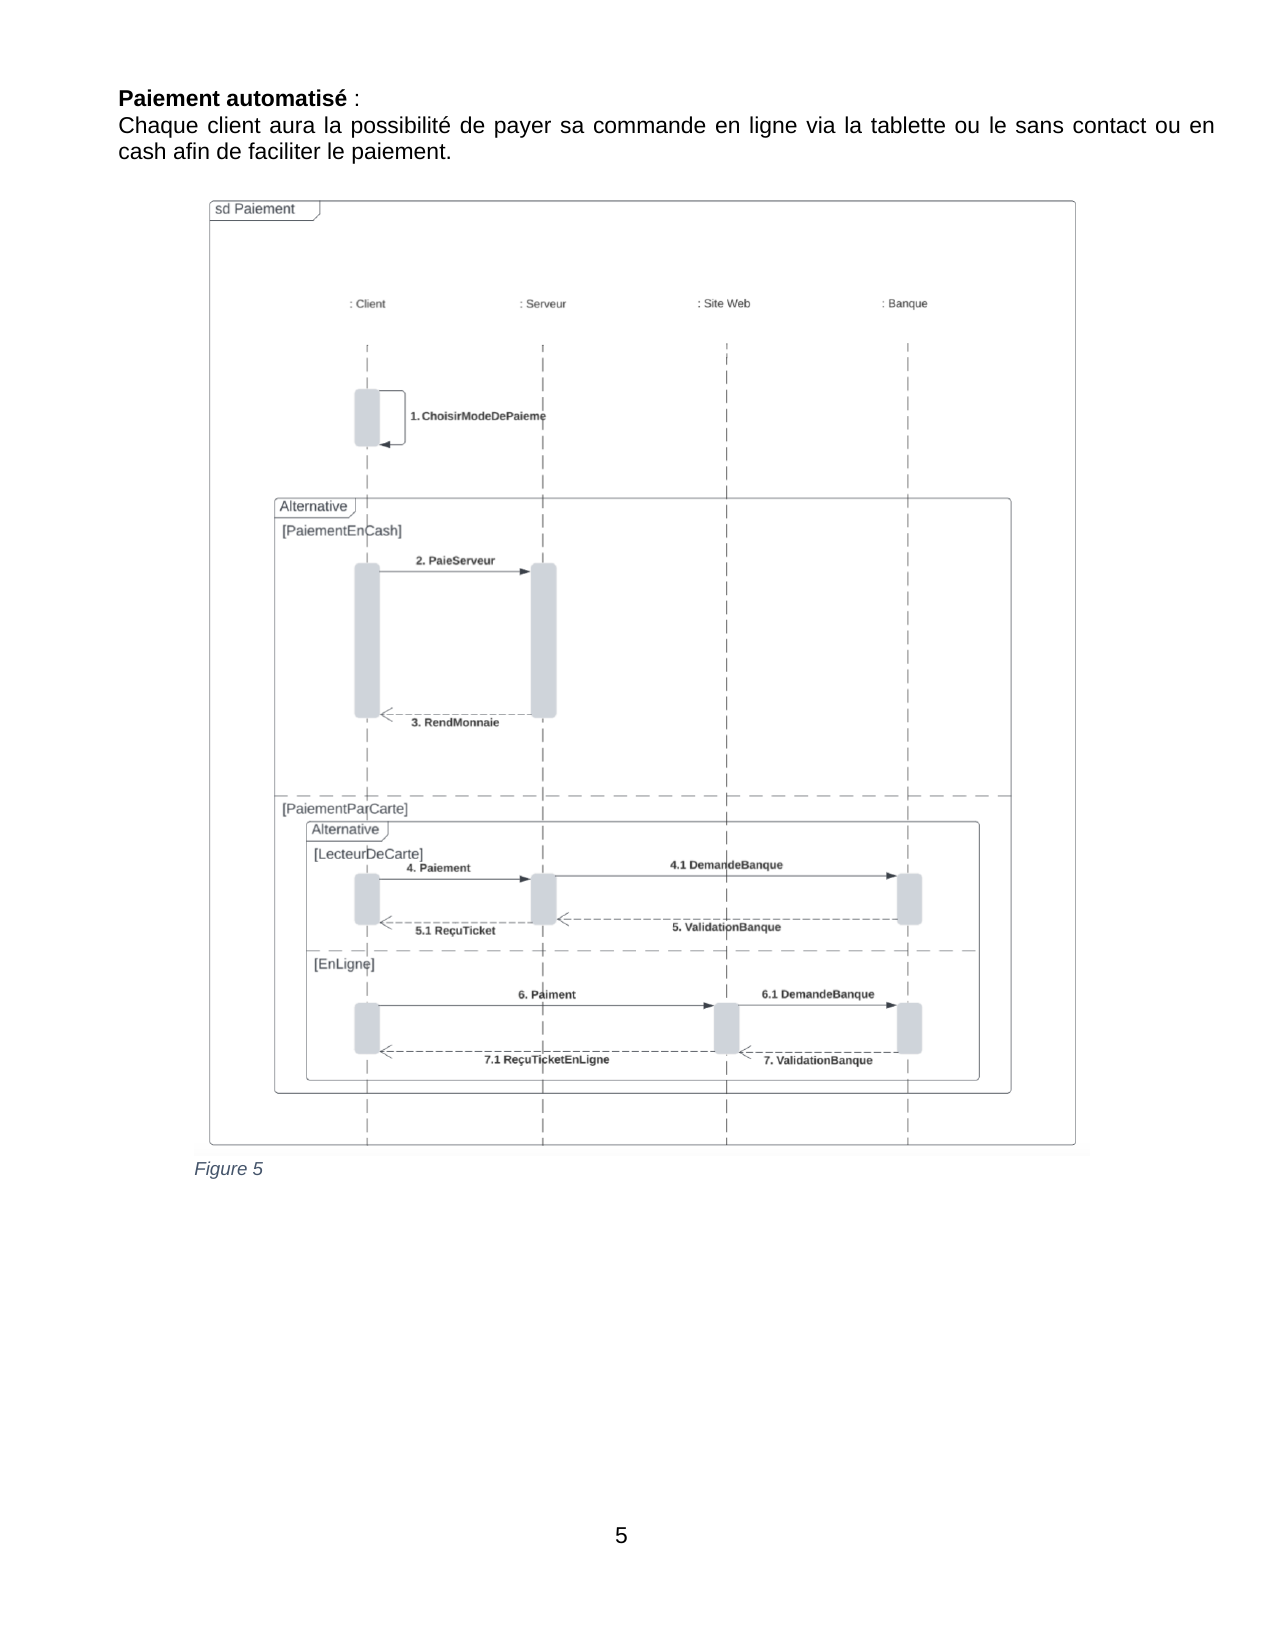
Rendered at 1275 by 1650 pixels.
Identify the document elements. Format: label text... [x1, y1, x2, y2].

text Chaque client aura la possibilité de payer sa commande en ligne via la tablette ou le sans contact ou en cash afin de faciliter le paiement. [118, 112, 1216, 164]
picture [194, 192, 1091, 1156]
text Paiement automatisé : [118, 85, 1216, 112]
